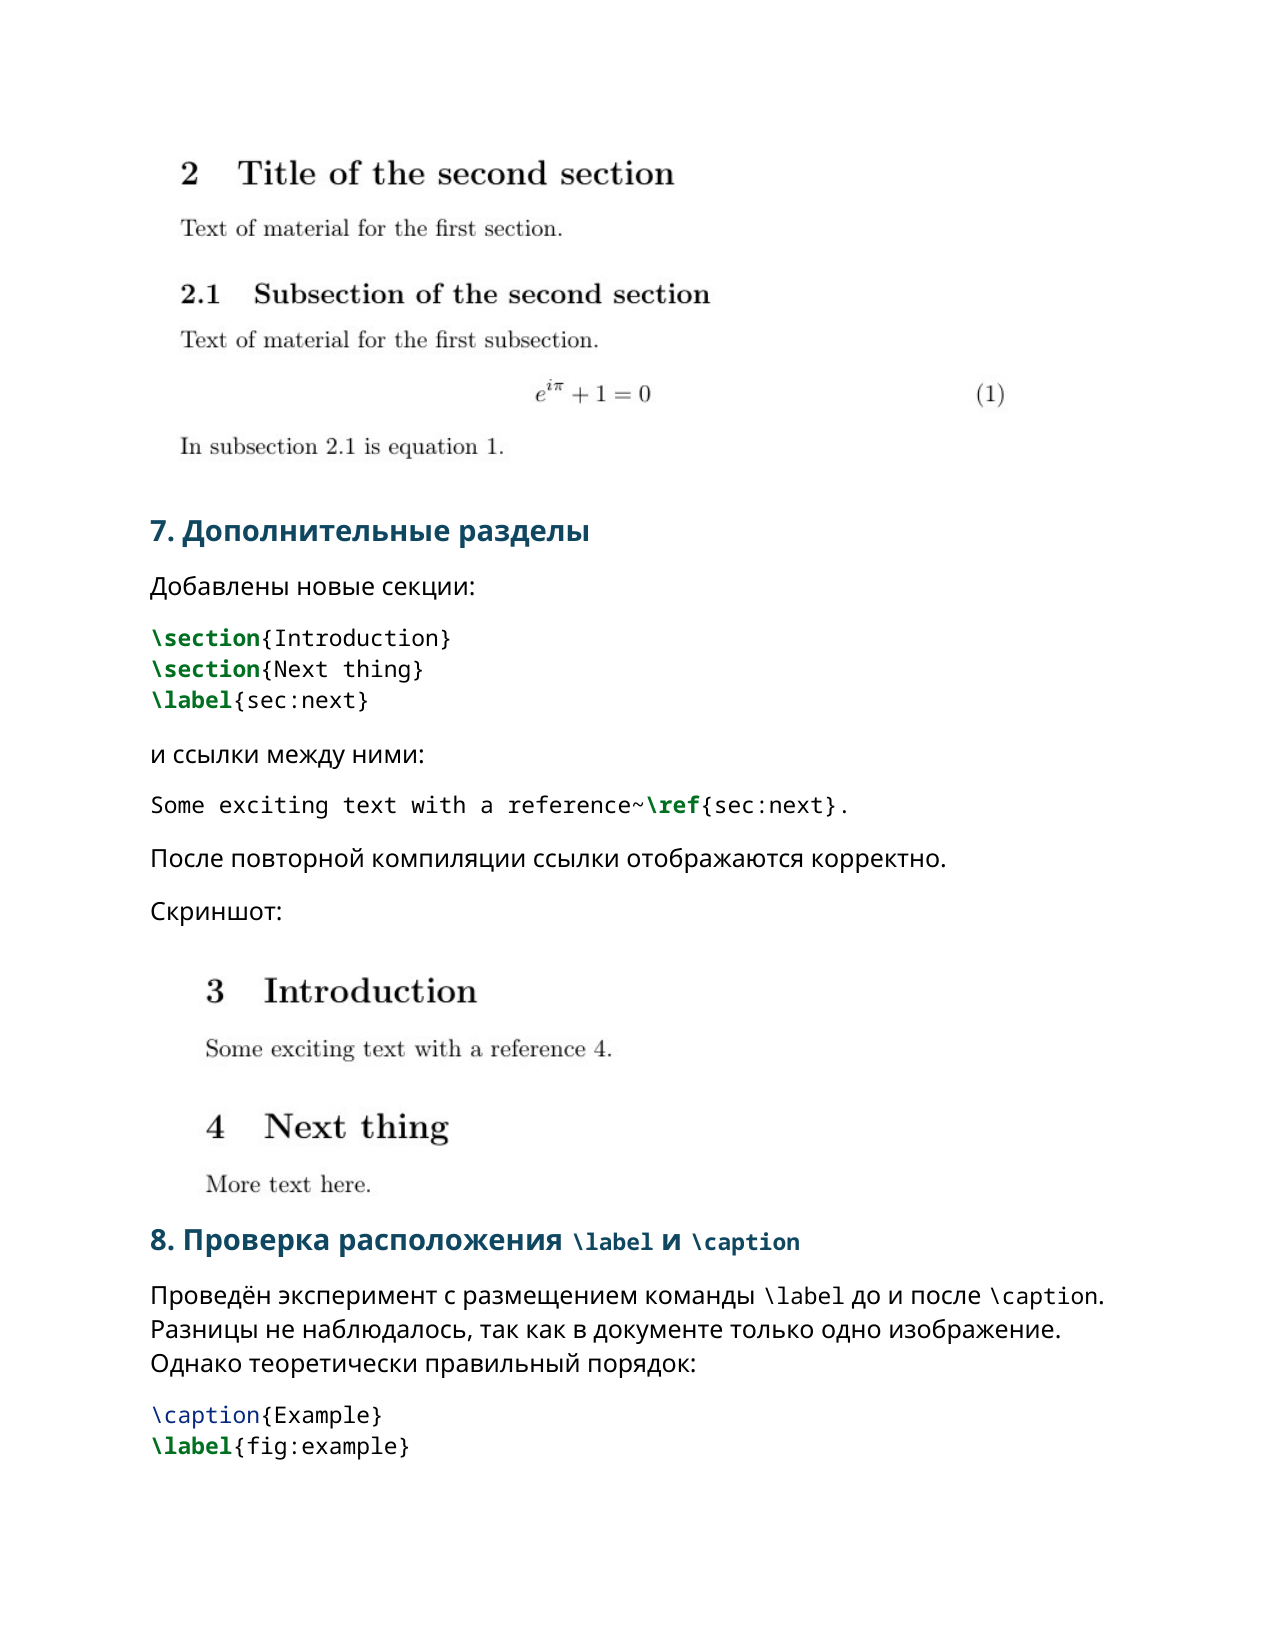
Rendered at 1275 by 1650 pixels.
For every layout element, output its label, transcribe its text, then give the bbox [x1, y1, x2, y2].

subtitle 7. Дополнительные разделы [150, 510, 1125, 550]
text Добавлены новые секции: [150, 569, 1125, 603]
picture [168, 150, 1044, 492]
text \section{Introduction} \section{Next thing} \label{sec:next} [150, 622, 1125, 715]
text и ссылки между ними: [150, 736, 1125, 770]
text \caption{Example} \label{fig:example} [150, 1399, 1125, 1461]
text После повторной компиляции ссылки отображаются корректно. [150, 841, 1125, 875]
subtitle 8. Проверка расположения \label и \caption [150, 1219, 1125, 1259]
text Проведён эксперимент с размещением команды \label до и после \caption. Разницы не наблюдалось, так как в документе только одно изображение. Однако теоретически правильный порядок: [150, 1278, 1125, 1380]
text Some exciting text with a reference~\ref{sec:next}. [150, 789, 1125, 820]
picture [168, 946, 720, 1201]
text Скриншот: [150, 894, 1125, 928]
